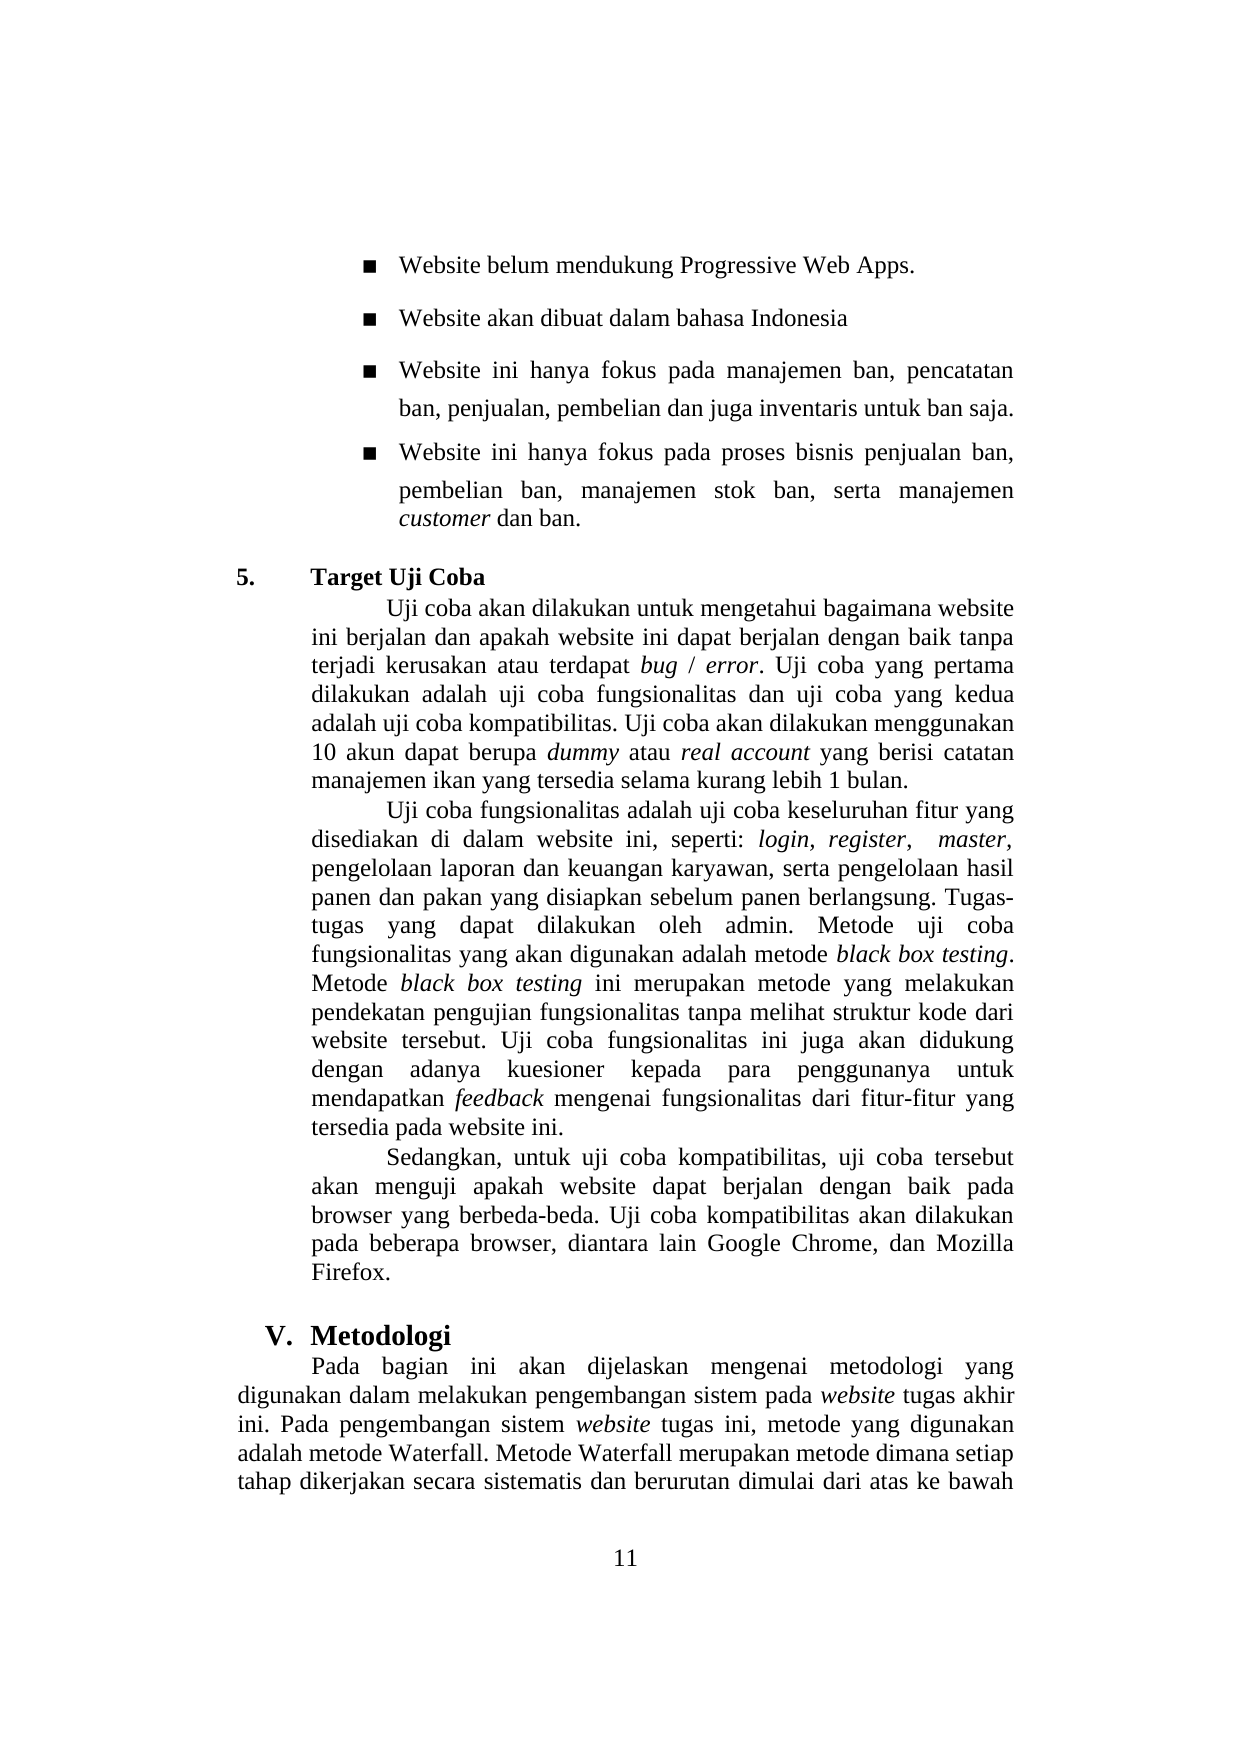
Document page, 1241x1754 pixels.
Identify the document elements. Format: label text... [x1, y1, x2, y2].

list Website ini hanya fokus pada manajemen ban, pencatatan ban, penjualan, pembelian dan juga inventaris untuk ban saja. [361, 342, 1014, 422]
list Website akan dibuat dalam bahasa Indonesia [361, 289, 1014, 340]
text Uji coba fungsionalitas adalah uji coba keseluruhan fitur yang disediakan di dalam website ini, seperti: login, register, master, pengelolaan laporan dan keuangan karyawan, serta pengelolaan hasil panen dan pakan yang disiapkan sebelum panen berlangsung. Tugas-tugas yang dapat dilakukan oleh admin. Metode uji coba fungsionalitas yang akan digunakan adalah metode black box testing. Metode black box testing ini merupakan metode yang melakukan pendekatan pengujian fungsionalitas tanpa melihat struktur kode dari website tersebut. Uji coba fungsionalitas ini juga akan didukung dengan adanya kuesioner kepada para penggunanya untuk mendapatkan feedback mengenai fungsionalitas dari fitur-fitur yang tersedia pada website ini. [311, 796, 1014, 1141]
list Target Uji Coba [236, 562, 1014, 591]
text Uji coba akan dilakukan untuk mengetahui bagaimana website ini berjalan dan apakah website ini dapat berjalan dengan baik tanpa terjadi kerusakan atau terdapat bug / error. Uji coba yang pertama dilakukan adalah uji coba fungsionalitas dan uji coba yang kedua adalah uji coba kompatibilitas. Uji coba akan dilakukan menggunakan 10 akun dapat berupa dummy atau real account yang berisi catatan manajemen ikan yang tersedia selama kurang lebih 1 bulan. [311, 593, 1014, 794]
text Sedangkan, untuk uji coba kompatibilitas, uji coba tersebut akan menguji apakah website dapat berjalan dengan baik pada browser yang berbeda-beda. Uji coba kompatibilitas akan dilakukan pada beberapa browser, diantara lain Google Chrome, dan Mozilla Firefox. [311, 1142, 1014, 1286]
list Website belum mendukung Progressive Web Apps. [361, 236, 1014, 287]
subtitle Metodologi [293, 1318, 1014, 1351]
list Website ini hanya fokus pada proses bisnis penjualan ban, pembelian ban, manajemen stok ban, serta manajemen customer dan ban. [361, 423, 1014, 532]
